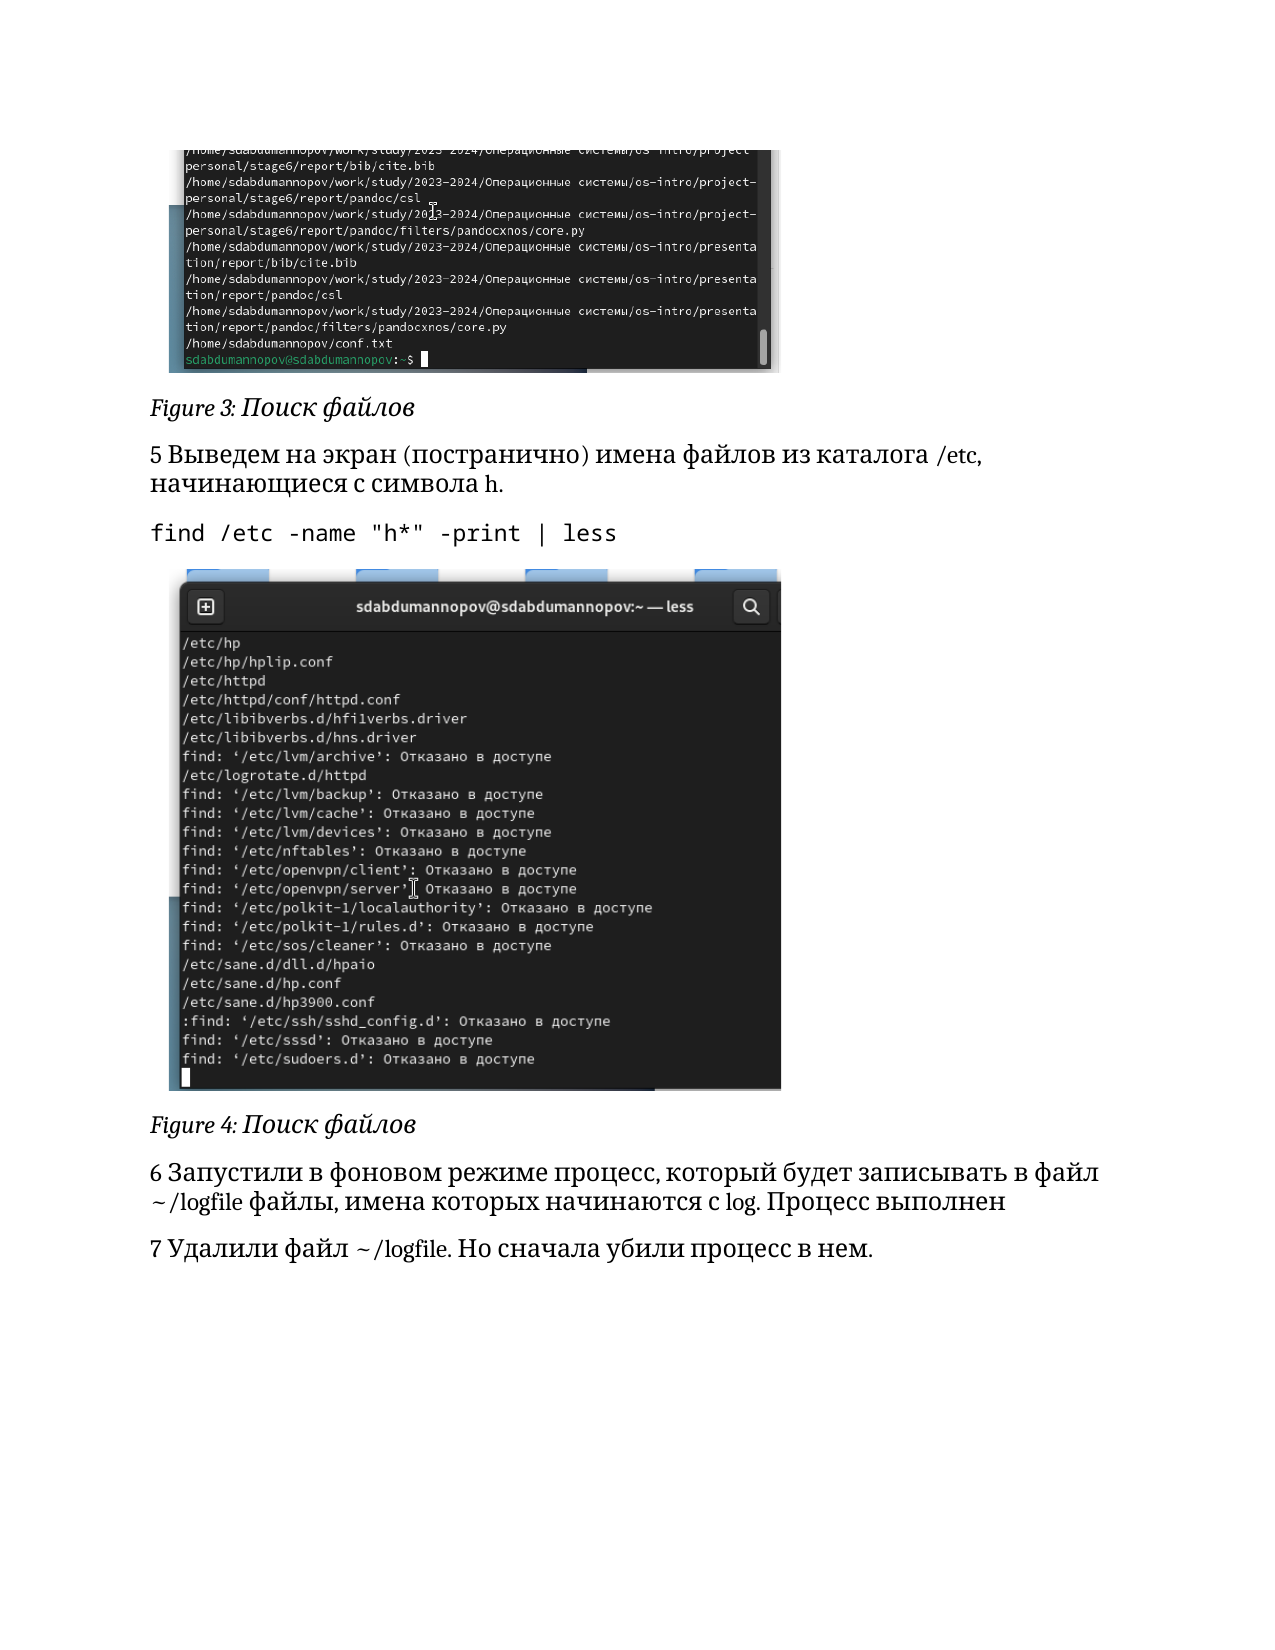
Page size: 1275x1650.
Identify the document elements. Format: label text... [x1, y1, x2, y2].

text 6 Запустили в фоновом режиме процесс, который будет записывать в файл ~/logfile файлы, имена которых начинаются с log. Процесс выполнен [150, 1159, 1125, 1216]
text find /etc -name "h*" -print | less [150, 517, 1125, 548]
text Figure 4: Поиск файлов [150, 1111, 1125, 1140]
text 7 Удалили файл ~/logfile. Но сначала убили процесс в нем. [150, 1235, 1125, 1264]
text 5 Выведем на экран (постранично) имена файлов из каталога /etc, начинающиеся с символа h. [150, 441, 1125, 498]
picture [168, 569, 782, 1091]
picture [168, 150, 782, 373]
text Figure 3: Поиск файлов [150, 393, 1125, 422]
